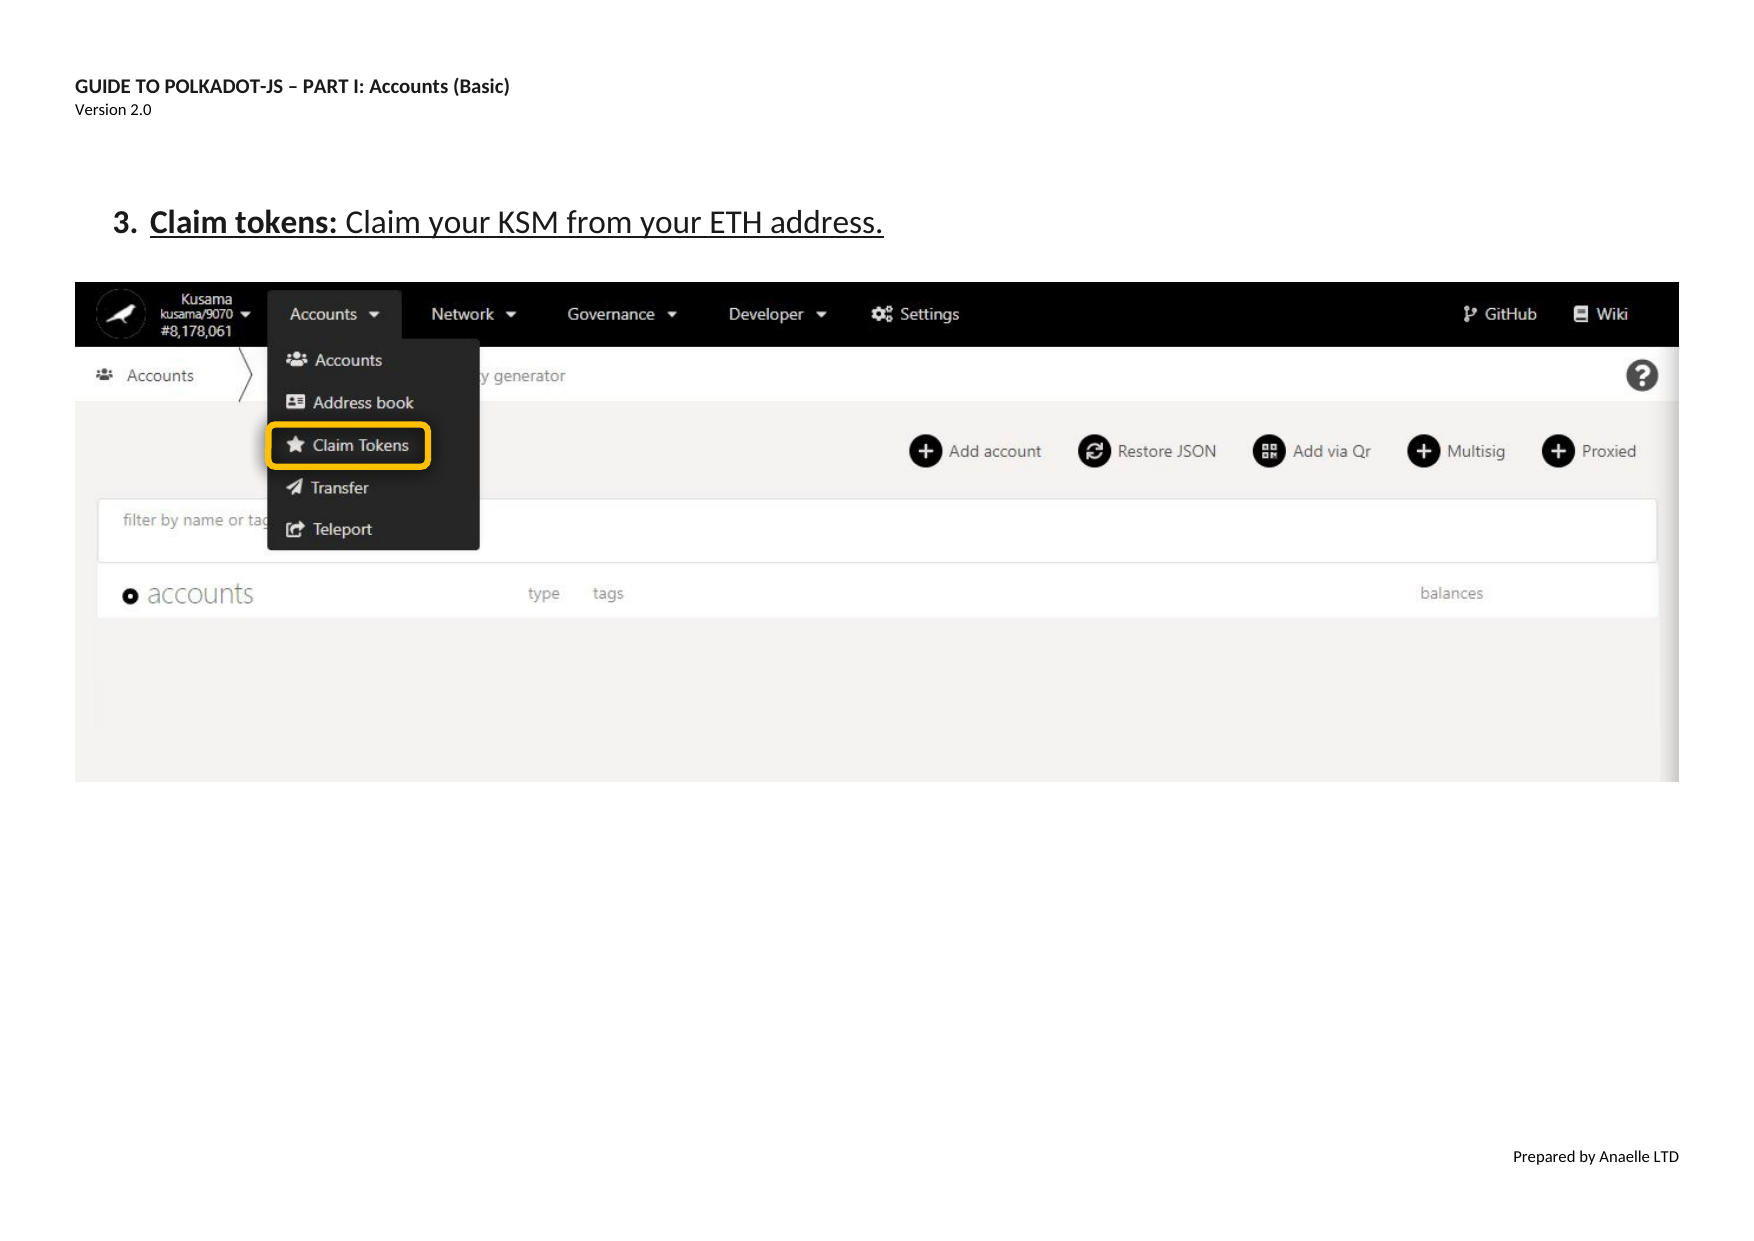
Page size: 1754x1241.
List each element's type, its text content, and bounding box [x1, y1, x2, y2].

list Claim tokens: Claim your KSM from your ETH address. [112, 201, 1654, 242]
picture [75, 282, 1679, 782]
